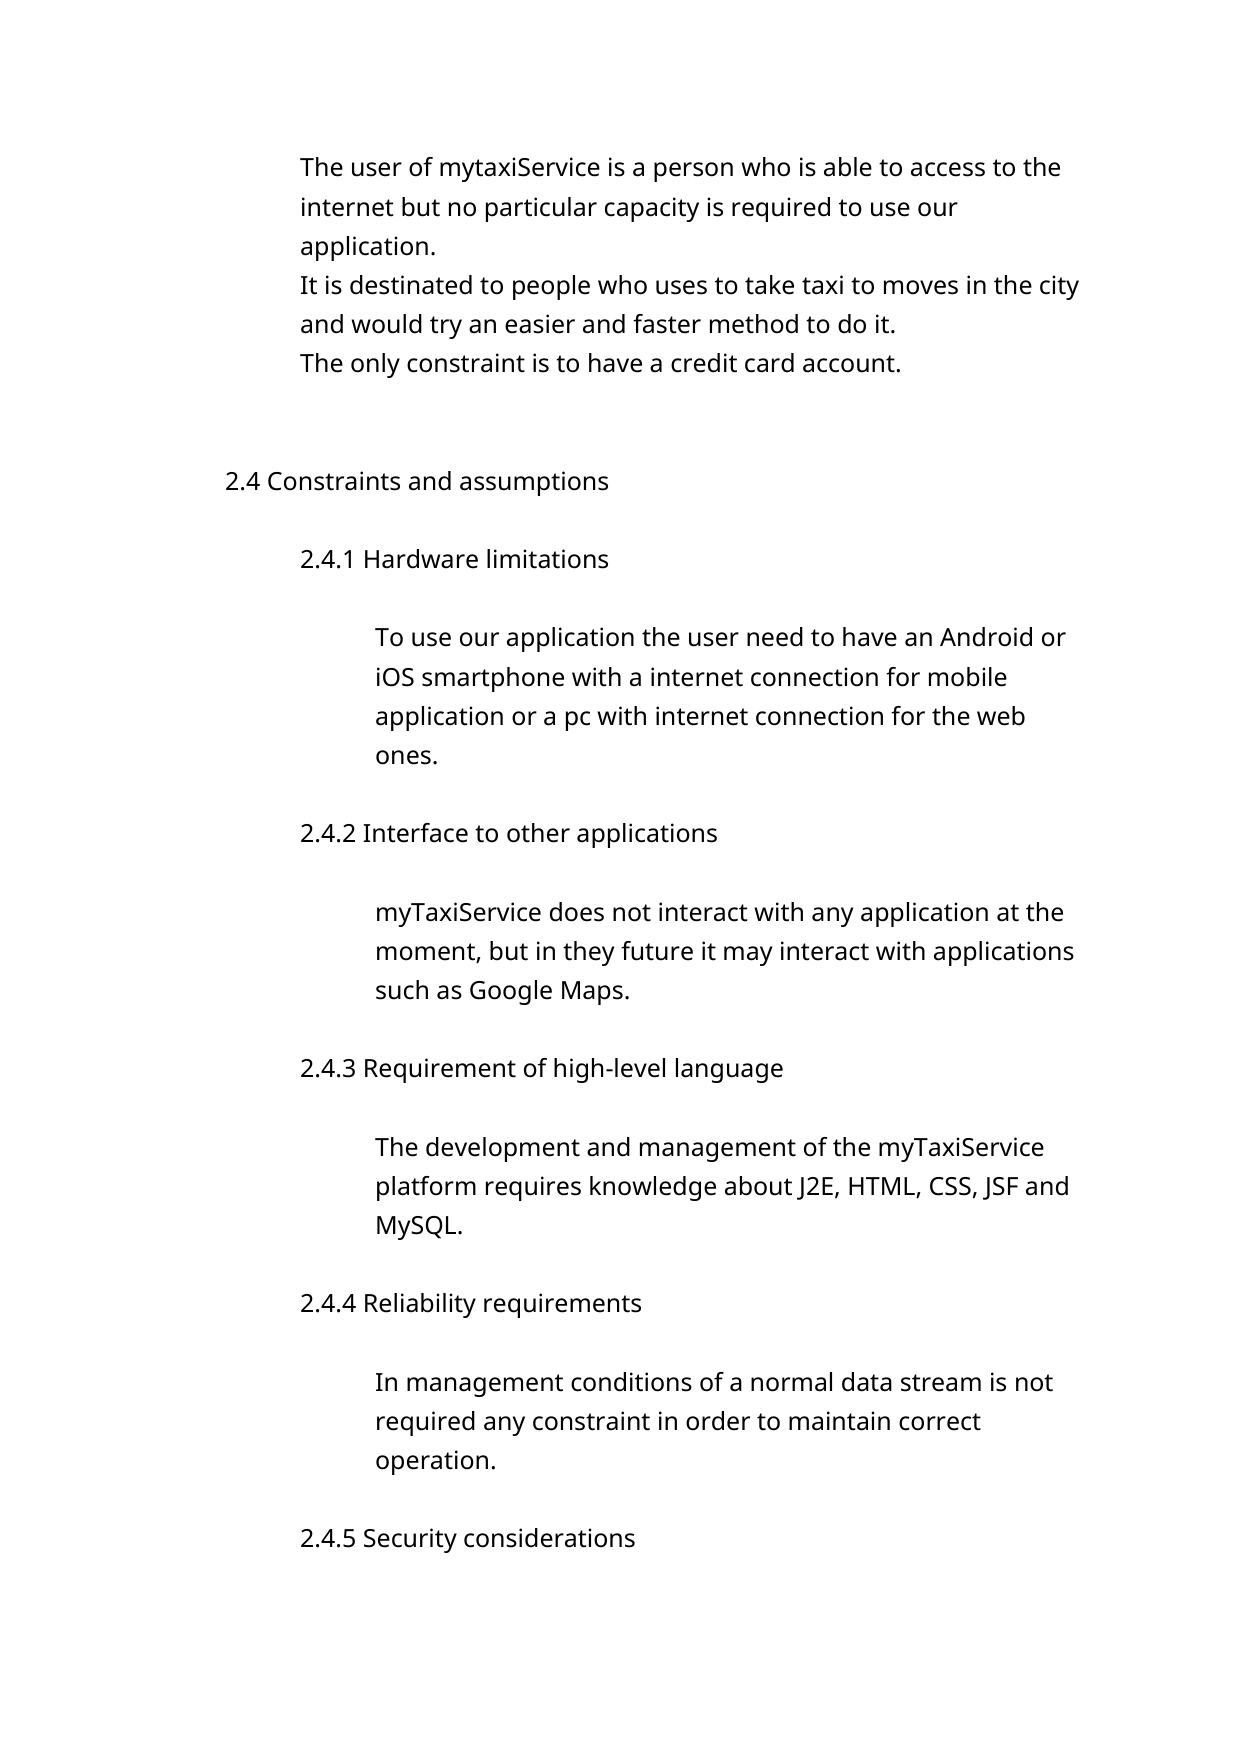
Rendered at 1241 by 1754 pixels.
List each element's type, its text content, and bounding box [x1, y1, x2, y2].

text The development and management of the myTaxiService platform requires knowledge about J2E, HTML, CSS, JSF and MySQL. [375, 1129, 1092, 1242]
subtitle 2.4.3 Requirement of high-level language [300, 1051, 1092, 1085]
subtitle 2.4.1 Hardware limitations [300, 542, 1092, 576]
text In management conditions of a normal data stream is not required any constraint in order to maintain correct operation. [375, 1364, 1092, 1477]
text myTaxiService does not interact with any application at the moment, but in they future it may interact with applications such as Google Maps. [375, 894, 1092, 1007]
subtitle 2.4 Constraints and assumptions [225, 463, 1092, 497]
subtitle 2.4.5 Security considerations [300, 1521, 1092, 1555]
subtitle 2.4.2 Interface to other applications [300, 816, 1092, 850]
text The only constraint is to have a credit card account. [300, 346, 1092, 380]
text To use our application the user need to have an Android or iOS smartphone with a internet connection for mobile application or a pc with internet connection for the web ones. [375, 620, 1092, 772]
text The user of mytaxiService is a person who is able to access to the internet but no particular capacity is required to use our application. [300, 150, 1092, 262]
subtitle 2.4.4 Reliability requirements [300, 1286, 1092, 1320]
text It is destinated to people who uses to take taxi to moves in the city and would try an easier and faster method to do it. [300, 267, 1092, 341]
